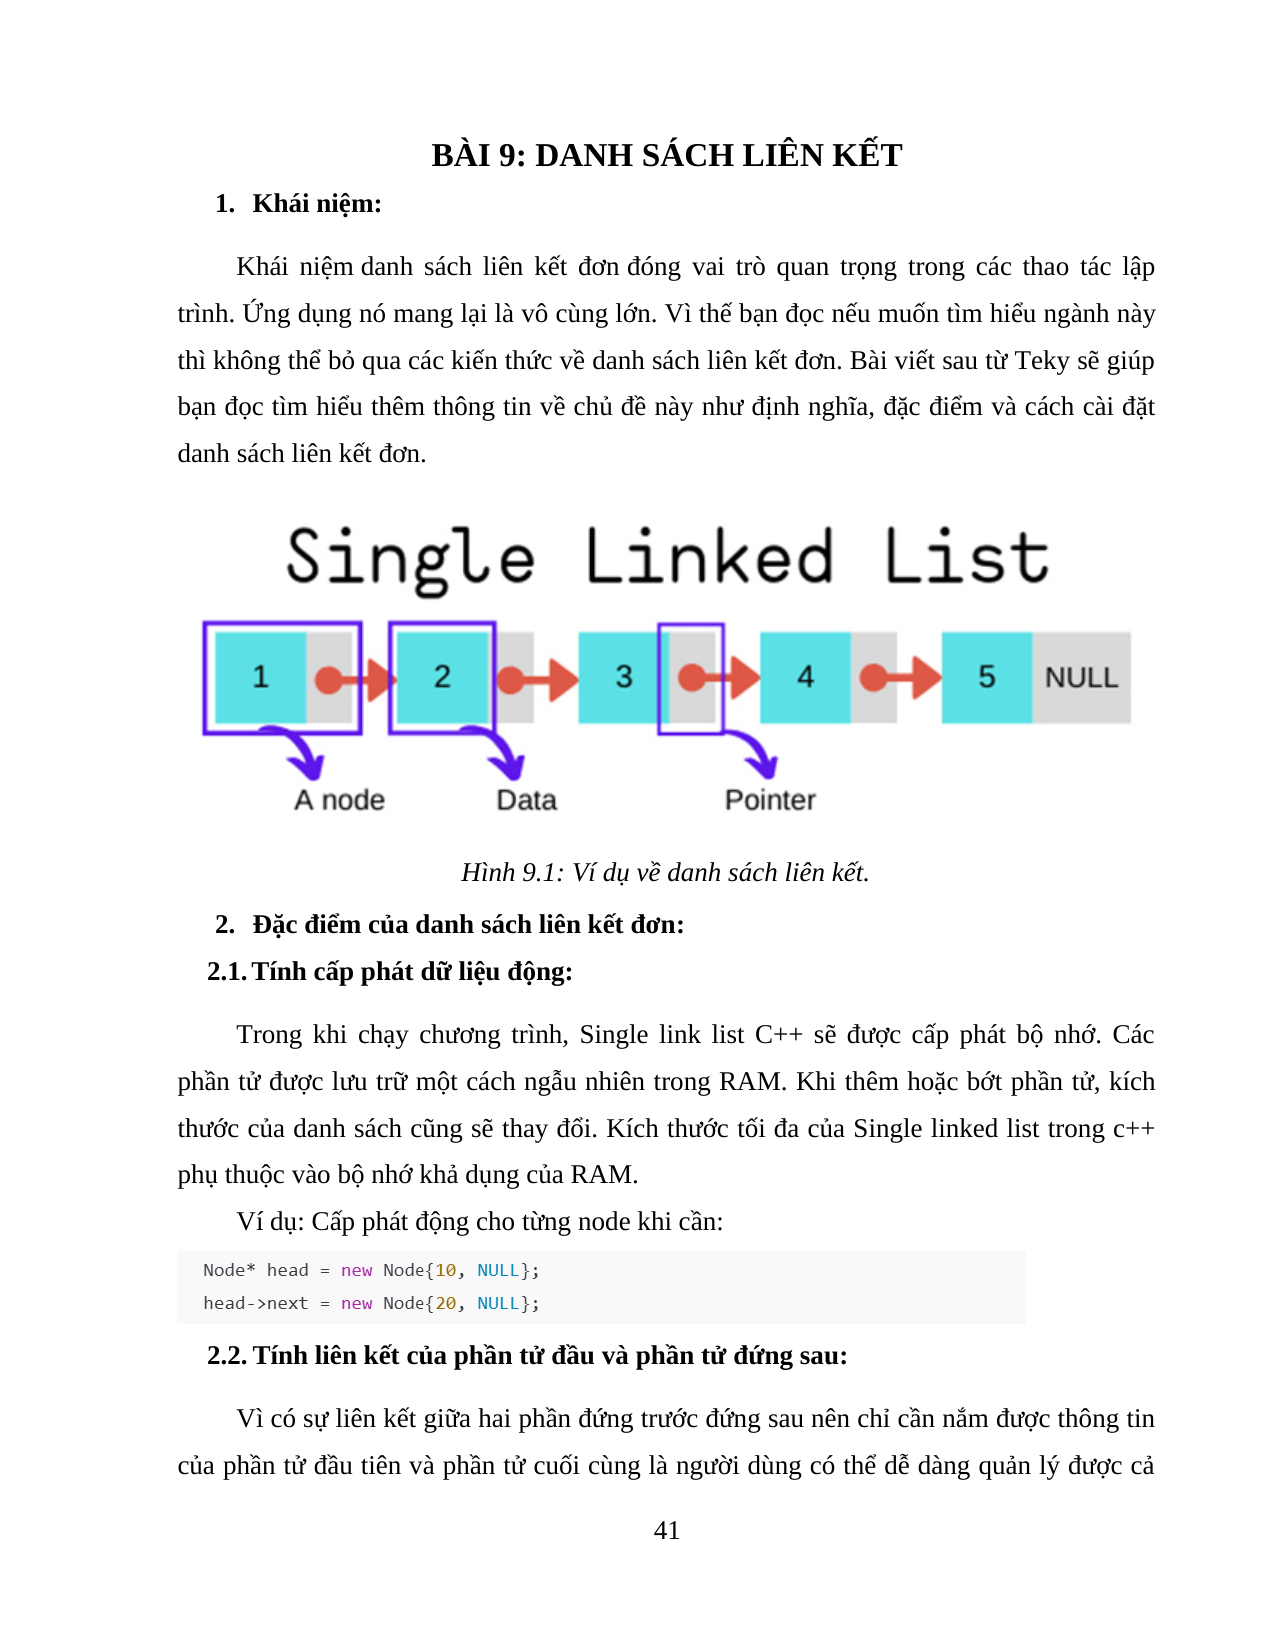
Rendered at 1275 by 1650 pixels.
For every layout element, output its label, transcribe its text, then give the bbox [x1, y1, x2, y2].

list Khái niệm: [215, 187, 1157, 218]
list Đặc điểm của danh sách liên kết đơn: [215, 908, 1157, 940]
picture [177, 483, 1157, 841]
text Hình 9.1: Ví dụ về danh sách liên kết. [177, 856, 1157, 887]
list Tính cấp phát dữ liệu động: [207, 955, 1157, 986]
list Tính liên kết của phần tử đầu và phần tử đứng sau: [207, 1339, 1157, 1370]
picture [177, 1251, 1027, 1324]
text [177, 1402, 1157, 1480]
text Khái niệm danh sách liên kết đơn đóng vai trò quan trọng trong các thao tác lập trình. Ứng dụng nó mang lại là vô cùng lớn. Vì thế bạn đọc nếu muốn tìm hiểu ngành này thì không thể bỏ qua các kiến thức về danh sách liên kết đơn. Bài viết sau từ Teky sẽ giúp bạn đọc tìm hiểu thêm thông tin về chủ đề này như định nghĩa, đặc điểm và cách cài đặt danh sách liên kết đơn. [177, 251, 1157, 468]
text Trong khi chạy chương trình, Single link list C++ sẽ được cấp phát bộ nhớ. Các phần tử được lưu trữ một cách ngẫu nhiên trong RAM. Khi thêm hoặc bớt phần tử, kích thước của danh sách cũng sẽ thay đổi. Kích thước tối đa của Single linked list trong c++ phụ thuộc vào bộ nhớ khả dụng của RAM. [177, 1018, 1157, 1190]
text Ví dụ: Cấp phát động cho từng node khi cần: [177, 1205, 1157, 1236]
subtitle BÀI 9: DANH SÁCH LIÊN KẾT [177, 135, 1157, 173]
